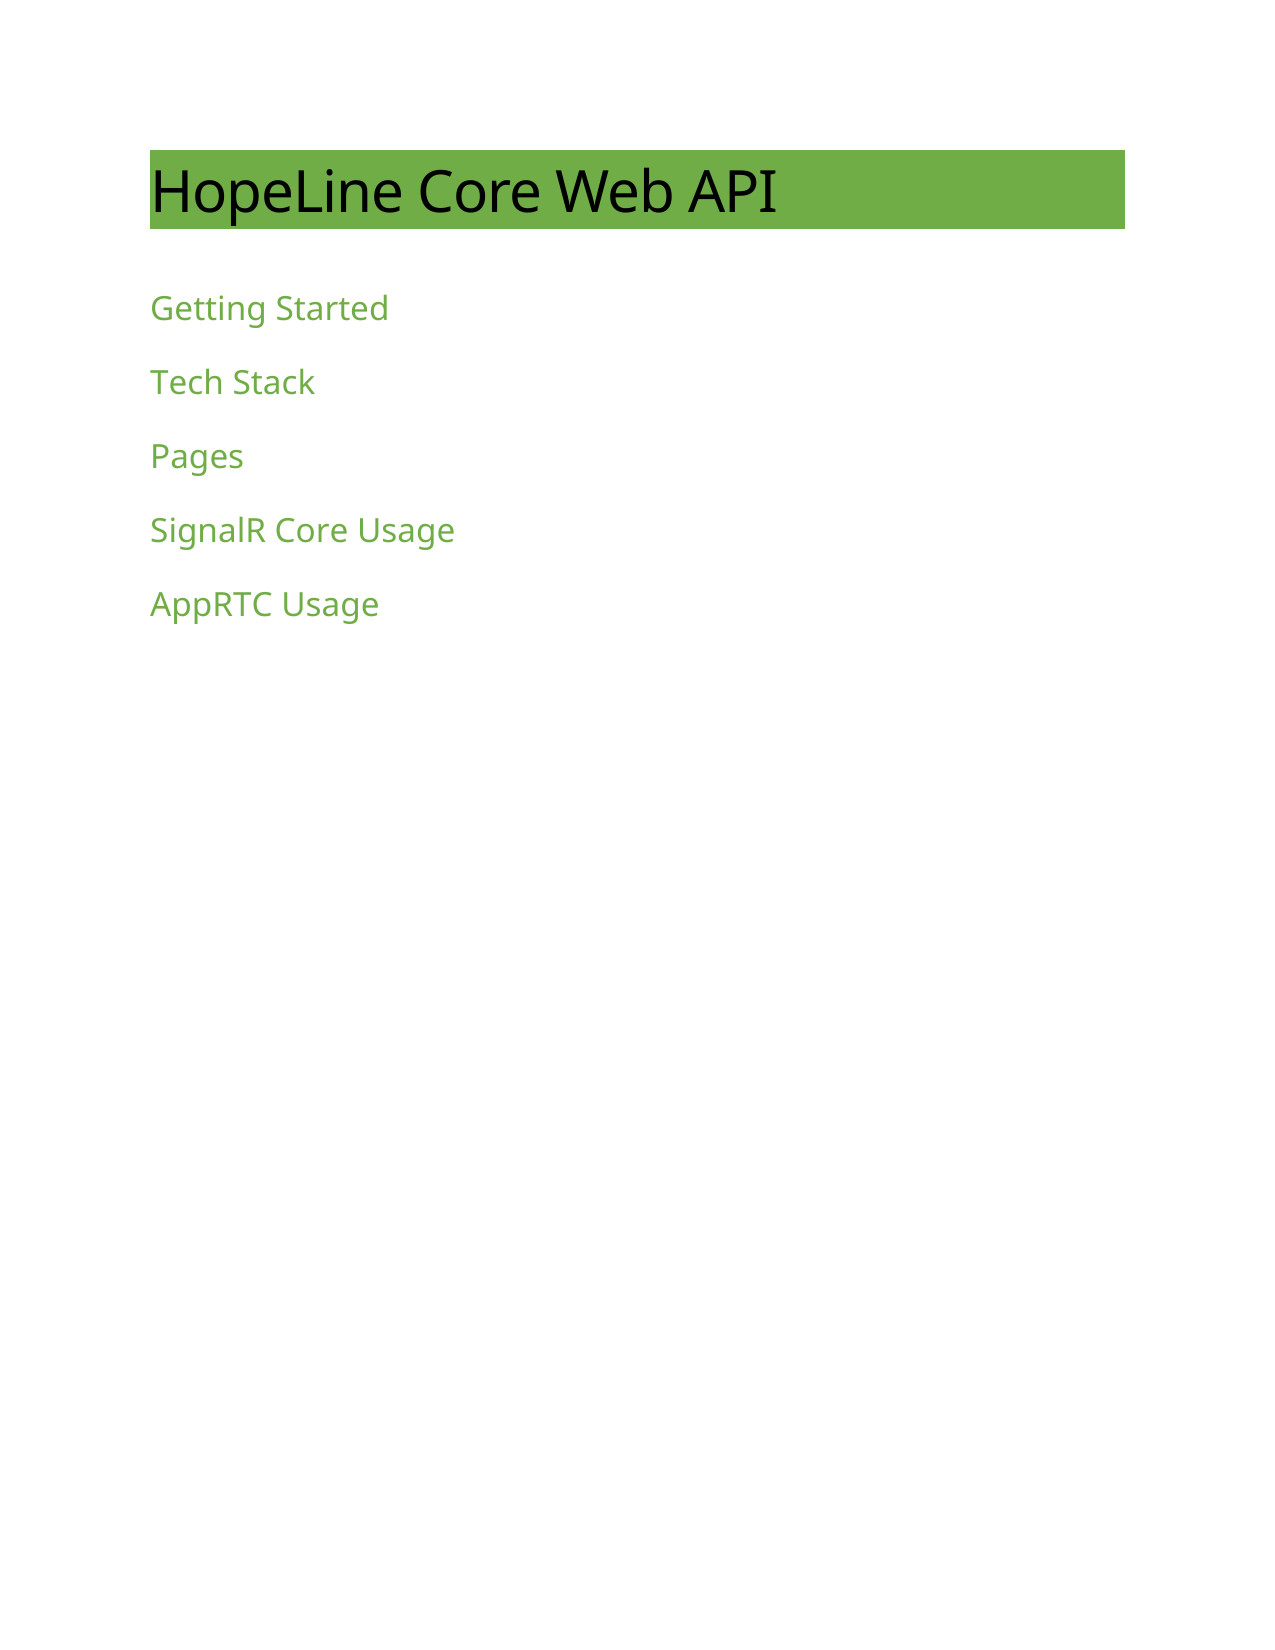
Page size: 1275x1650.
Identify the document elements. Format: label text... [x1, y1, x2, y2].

subtitle Tech Stack [150, 359, 1125, 404]
title HopeLine Core Web API [150, 150, 1125, 229]
subtitle Getting Started [150, 285, 1125, 330]
subtitle AppRTC Usage [150, 581, 1125, 626]
subtitle SignalR Core Usage [150, 507, 1125, 552]
subtitle Pages [150, 433, 1125, 478]
